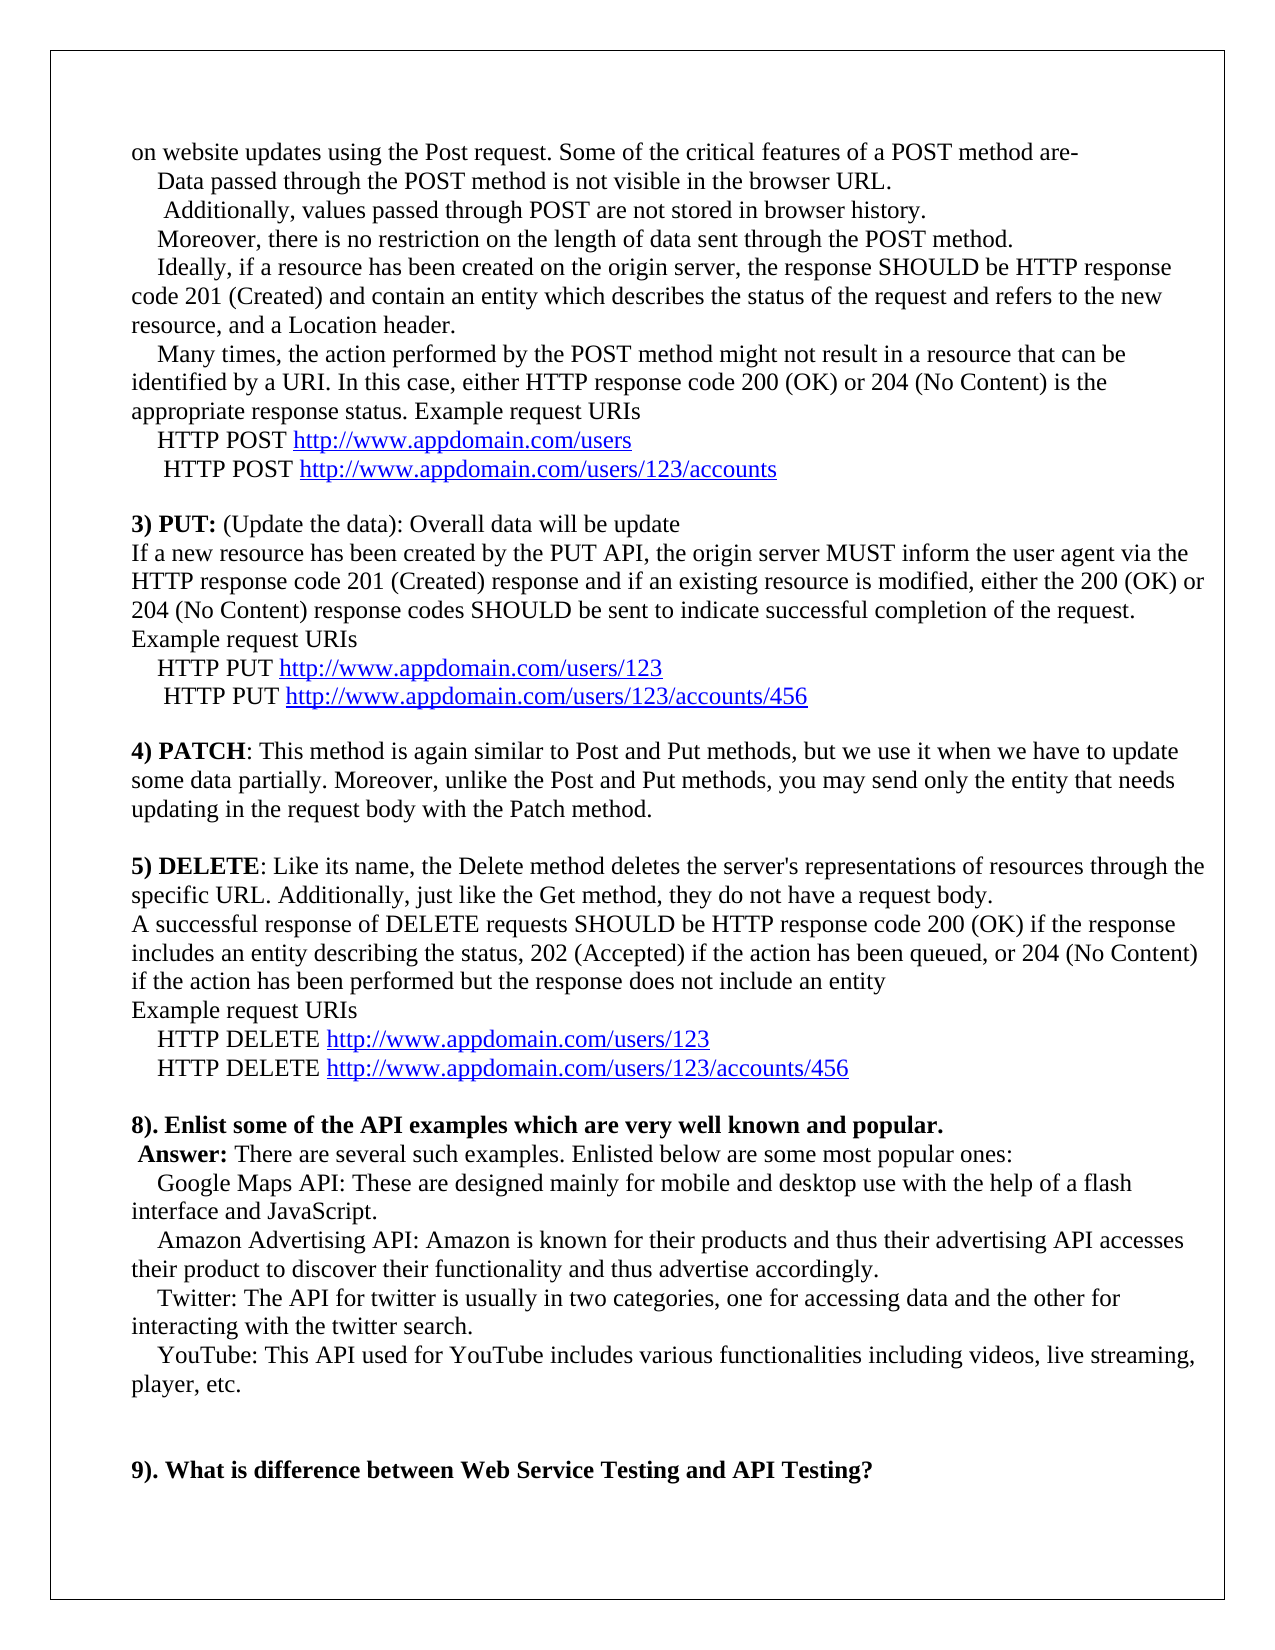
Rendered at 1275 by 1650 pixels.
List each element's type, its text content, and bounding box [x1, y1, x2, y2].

text  Additionally, values passed through POST are not stored in browser history. [131, 195, 1217, 224]
text 5) DELETE: Like its name, the Delete method deletes the server's representations of resources through the specific URL. Additionally, just like the Get method, they do not have a request body. [131, 851, 1217, 909]
text 8). Enlist some of the API examples which are very well known and popular. [131, 1081, 1217, 1139]
text  HTTP PUT http://www.appdomain.com/users/123/accounts/456 [131, 681, 1217, 710]
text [131, 137, 1217, 166]
text 9). What is difference between Web Service Testing and API Testing? [131, 1455, 1217, 1484]
text  HTTP DELETE http://www.appdomain.com/users/123 [131, 1024, 1217, 1053]
text 4) PATCH: This method is again similar to Post and Put methods, but we use it when we have to update some data partially. Moreover, unlike the Post and Put methods, you may send only the entity that needs updating in the request body with the Patch method. [131, 736, 1217, 823]
text  HTTP POST http://www.appdomain.com/users [131, 425, 1217, 454]
text Example request URIs [131, 995, 1217, 1024]
text  Data passed through the POST method is not visible in the browser URL. [131, 166, 1217, 195]
text  Ideally, if a resource has been created on the origin server, the response SHOULD be HTTP response code 201 (Created) and contain an entity which describes the status of the request and refers to the new resource, and a Location header. [131, 252, 1217, 339]
text A successful response of DELETE requests SHOULD be HTTP response code 200 (OK) if the response includes an entity describing the status, 202 (Accepted) if the action has been queued, or 204 (No Content) if the action has been performed but the response does not include an entity [131, 909, 1217, 995]
text  Google Maps API: These are designed mainly for mobile and desktop use with the help of a flash interface and JavaScript. [131, 1168, 1217, 1225]
text  Twitter: The API for twitter is usually in two categories, one for accessing data and the other for interacting with the twitter search. [131, 1283, 1217, 1340]
text  YouTube: This API used for YouTube includes various functionalities including videos, live streaming, player, etc. [131, 1340, 1217, 1398]
text  HTTP DELETE http://www.appdomain.com/users/123/accounts/456 [131, 1053, 1217, 1081]
text  HTTP PUT http://www.appdomain.com/users/123 [131, 653, 1217, 681]
text  Moreover, there is no restriction on the length of data sent through the POST method. [131, 224, 1217, 252]
text Answer: There are several such examples. Enlisted below are some most popular ones: [131, 1139, 1217, 1168]
text 3) PUT: (Update the data): Overall data will be update [131, 509, 1217, 538]
text Example request URIs [131, 624, 1217, 653]
text  HTTP POST http://www.appdomain.com/users/123/accounts [131, 454, 1217, 482]
text  Many times, the action performed by the POST method might not result in a resource that can be identified by a URI. In this case, either HTTP response code 200 (OK) or 204 (No Content) is the appropriate response status. Example request URIs [131, 339, 1217, 425]
text  Amazon Advertising API: Amazon is known for their products and thus their advertising API accesses their product to discover their functionality and thus advertise accordingly. [131, 1225, 1217, 1283]
text If a new resource has been created by the PUT API, the origin server MUST inform the user agent via the HTTP response code 201 (Created) response and if an existing resource is modified, either the 200 (OK) or 204 (No Content) response codes SHOULD be sent to indicate successful completion of the request. [131, 538, 1217, 624]
